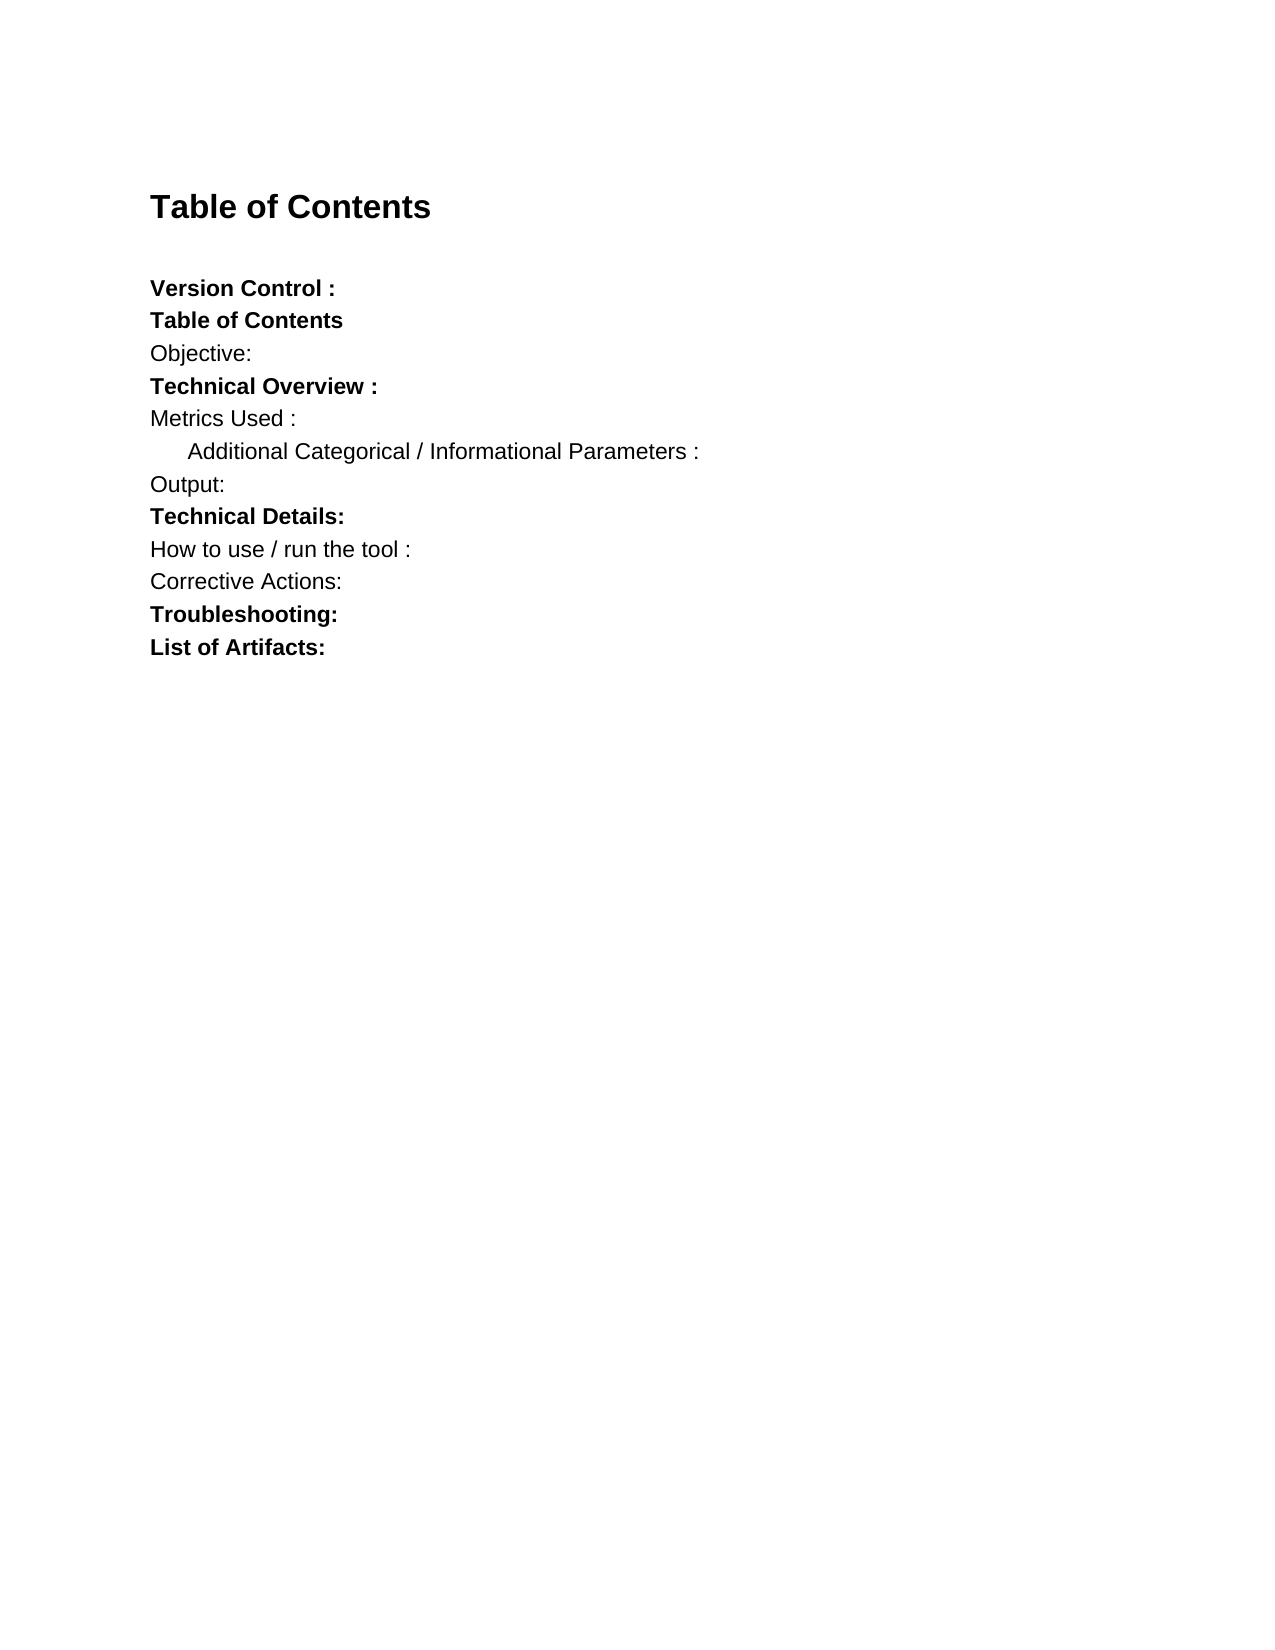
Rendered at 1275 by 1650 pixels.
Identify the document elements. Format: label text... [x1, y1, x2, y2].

subtitle Table of Contents [150, 187, 1125, 226]
